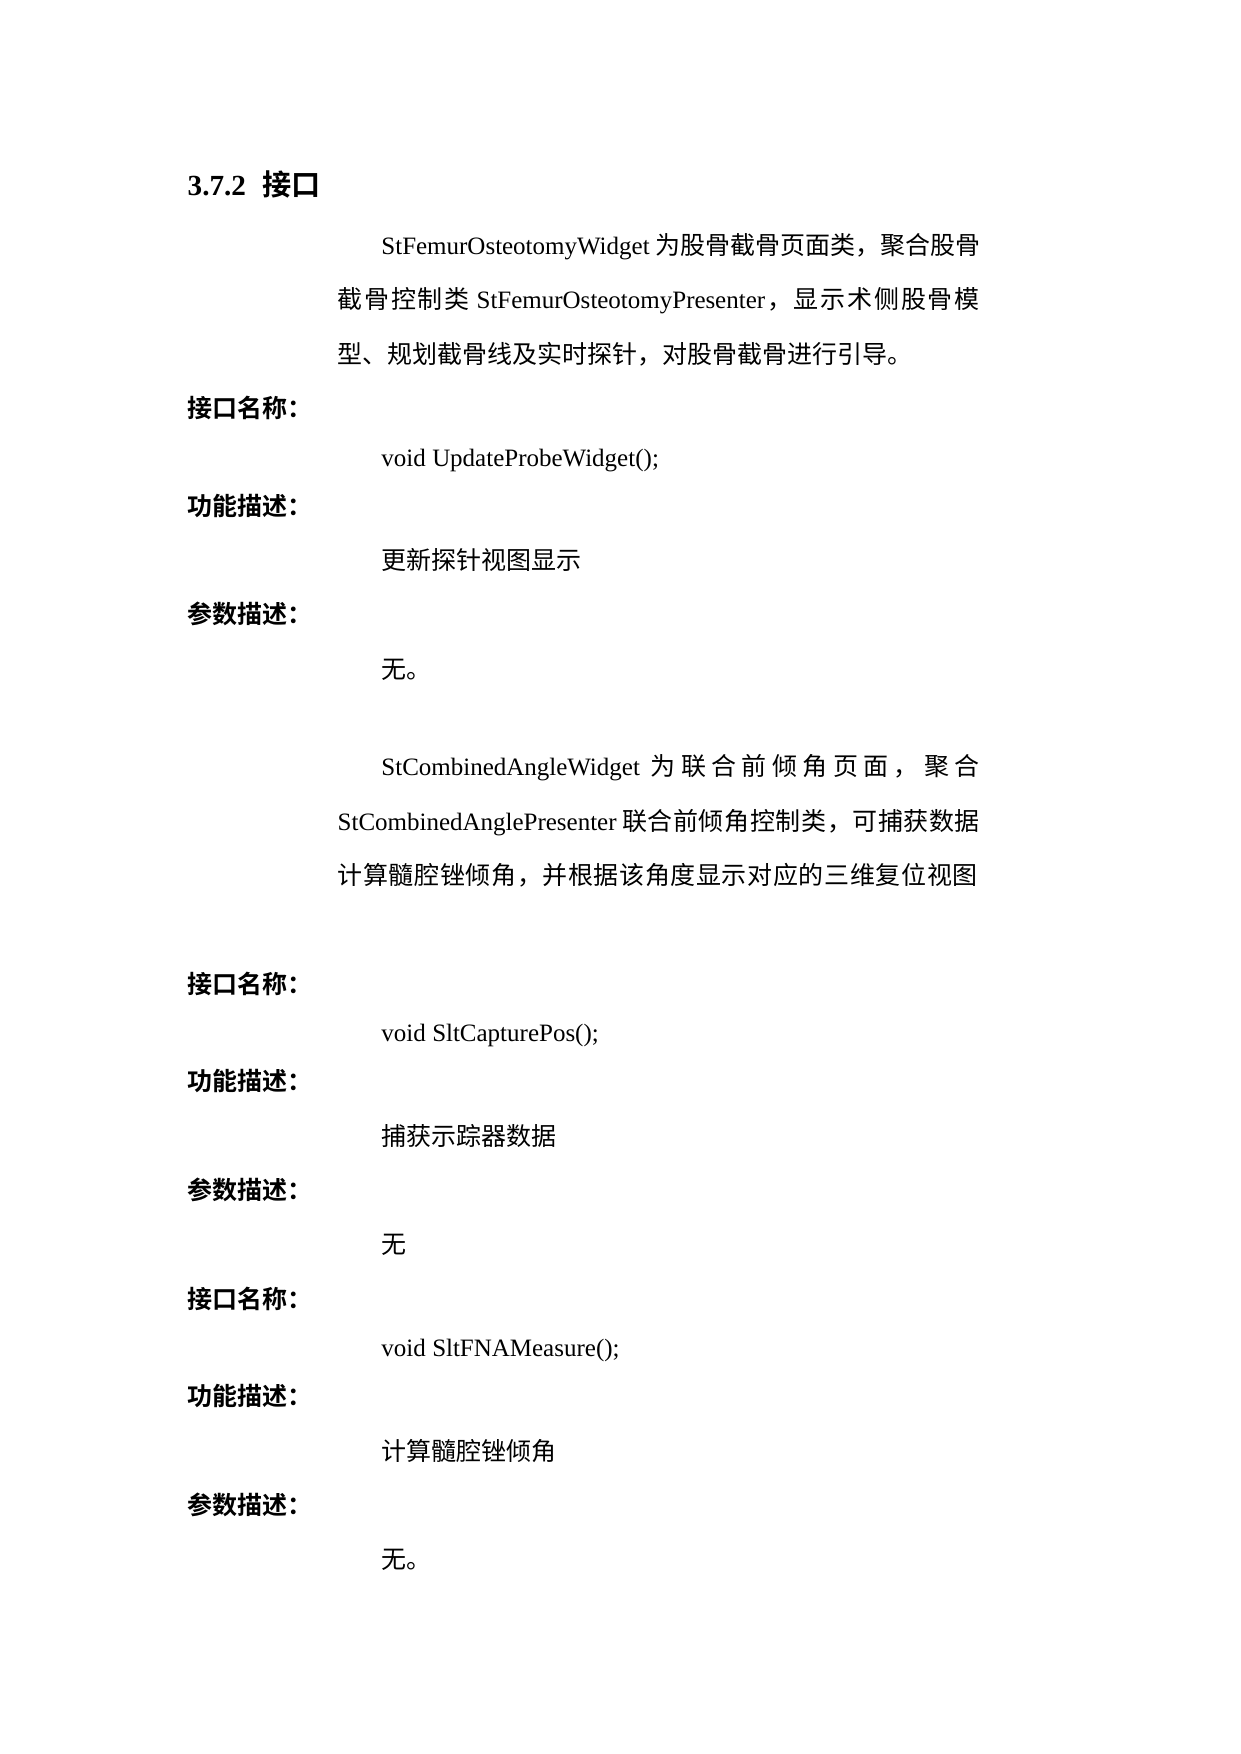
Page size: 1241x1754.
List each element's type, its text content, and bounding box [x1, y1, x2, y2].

text 无。 [337, 1540, 980, 1576]
text 参数描述： [187, 1170, 1053, 1207]
text 接口名称： [187, 388, 1053, 425]
text 计算髓腔锉倾角 [337, 1431, 980, 1467]
text 接口名称： [187, 964, 1053, 1000]
text 捕获示踪器数据 [337, 1116, 980, 1152]
text 功能描述： [187, 1377, 1053, 1413]
text 功能描述： [187, 1062, 1053, 1098]
text void UpdateProbeWidget(); [337, 443, 980, 472]
text void SltCapturePos(); [337, 1018, 980, 1047]
text 参数描述： [187, 595, 1053, 631]
subtitle 接口 [187, 162, 980, 204]
text StFemurOsteotomyWidget为股骨截骨页面类，聚合股骨截骨控制类StFemurOsteotomyPresenter，显示术侧股骨模型、规划截骨线及实时探针，对股骨截骨进行引导。 [337, 225, 980, 370]
text 参数描述： [187, 1485, 1053, 1522]
text void SltFNAMeasure(); [337, 1333, 980, 1362]
text 接口名称： [187, 1279, 1053, 1315]
text 无 [337, 1225, 980, 1261]
text 无。 [337, 649, 980, 685]
text 功能描述： [187, 486, 1053, 522]
text StCombinedAngleWidget为联合前倾角页面，聚合StCombinedAnglePresenter联合前倾角控制类，可捕获数据计算髓腔锉倾角，并根据该角度显示对应的三维复位视图。 [337, 747, 980, 946]
text 更新探针视图显示 [337, 540, 980, 577]
